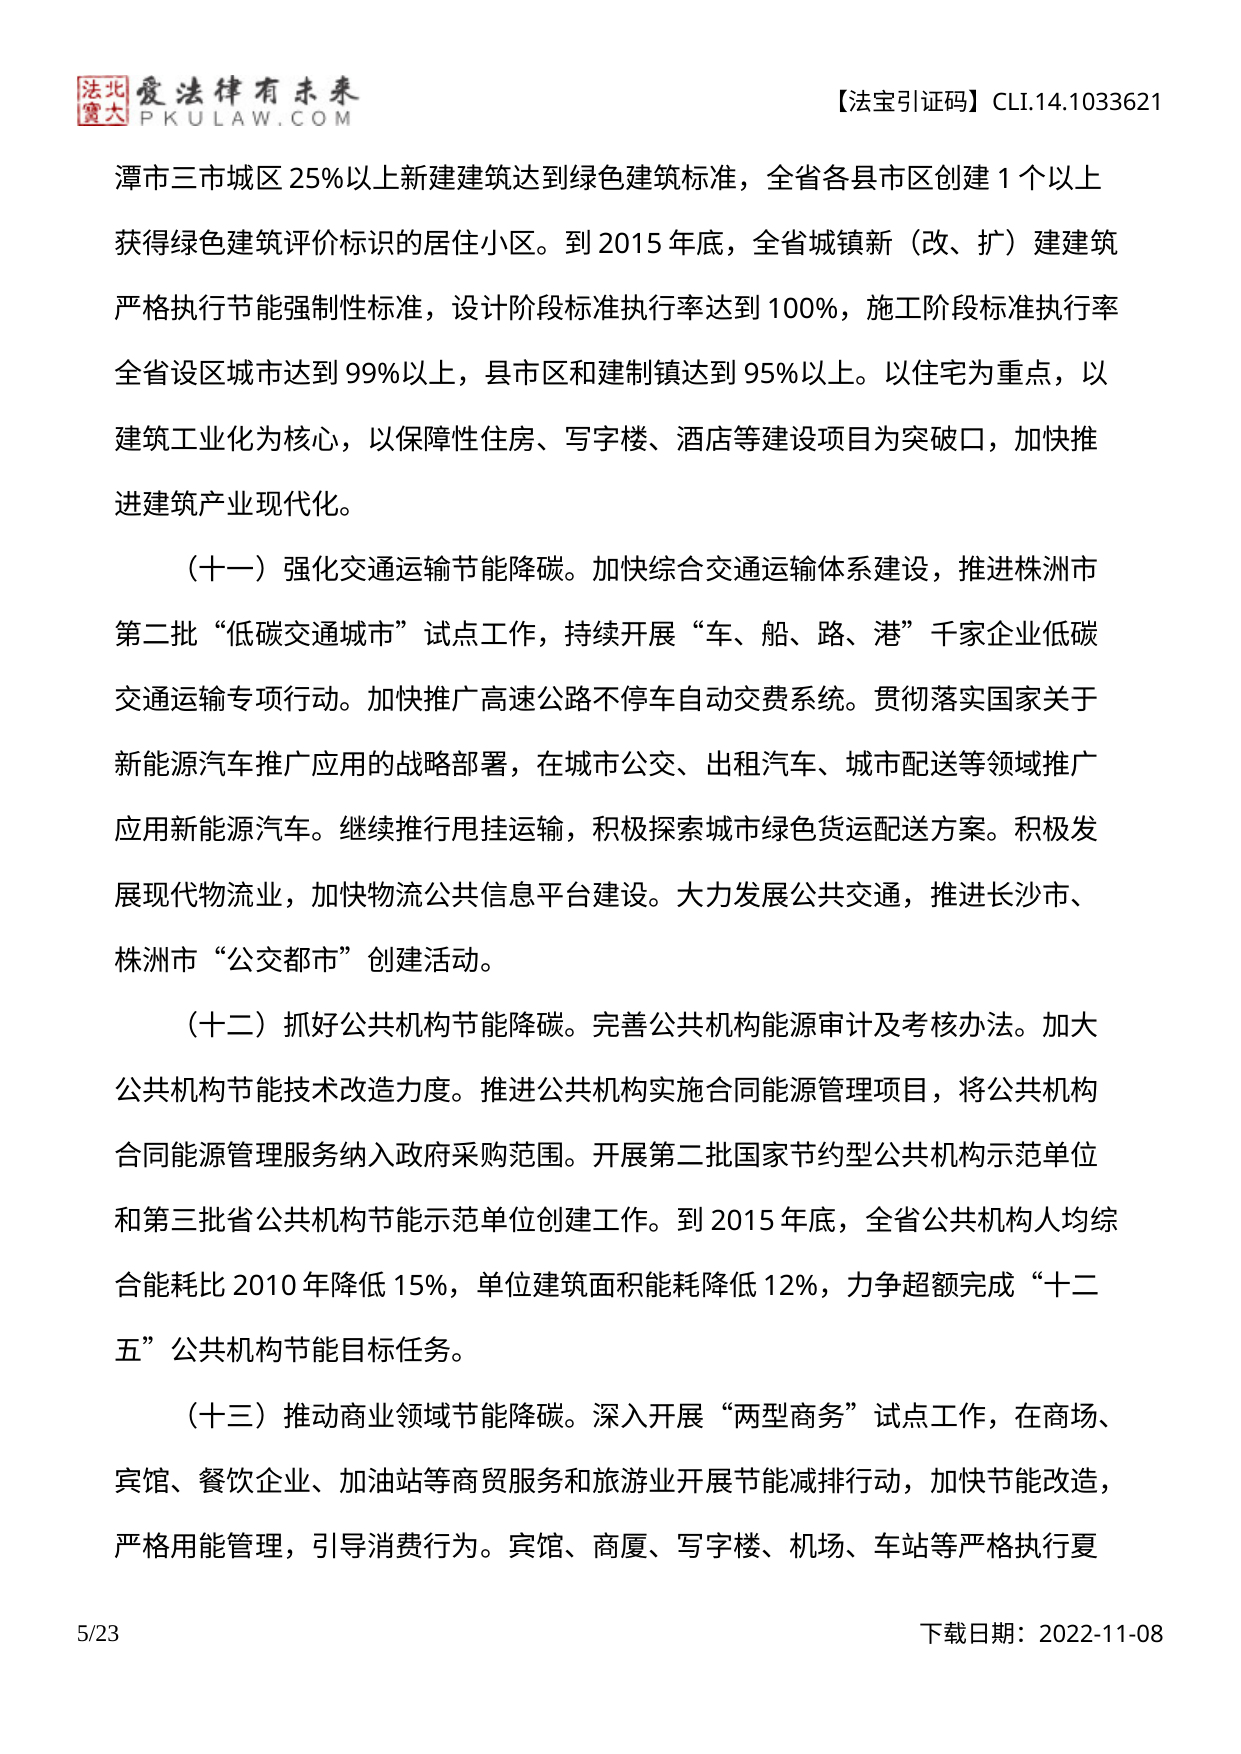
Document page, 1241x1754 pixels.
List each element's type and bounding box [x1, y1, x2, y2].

text [114, 156, 1126, 1564]
picture [76, 75, 361, 126]
